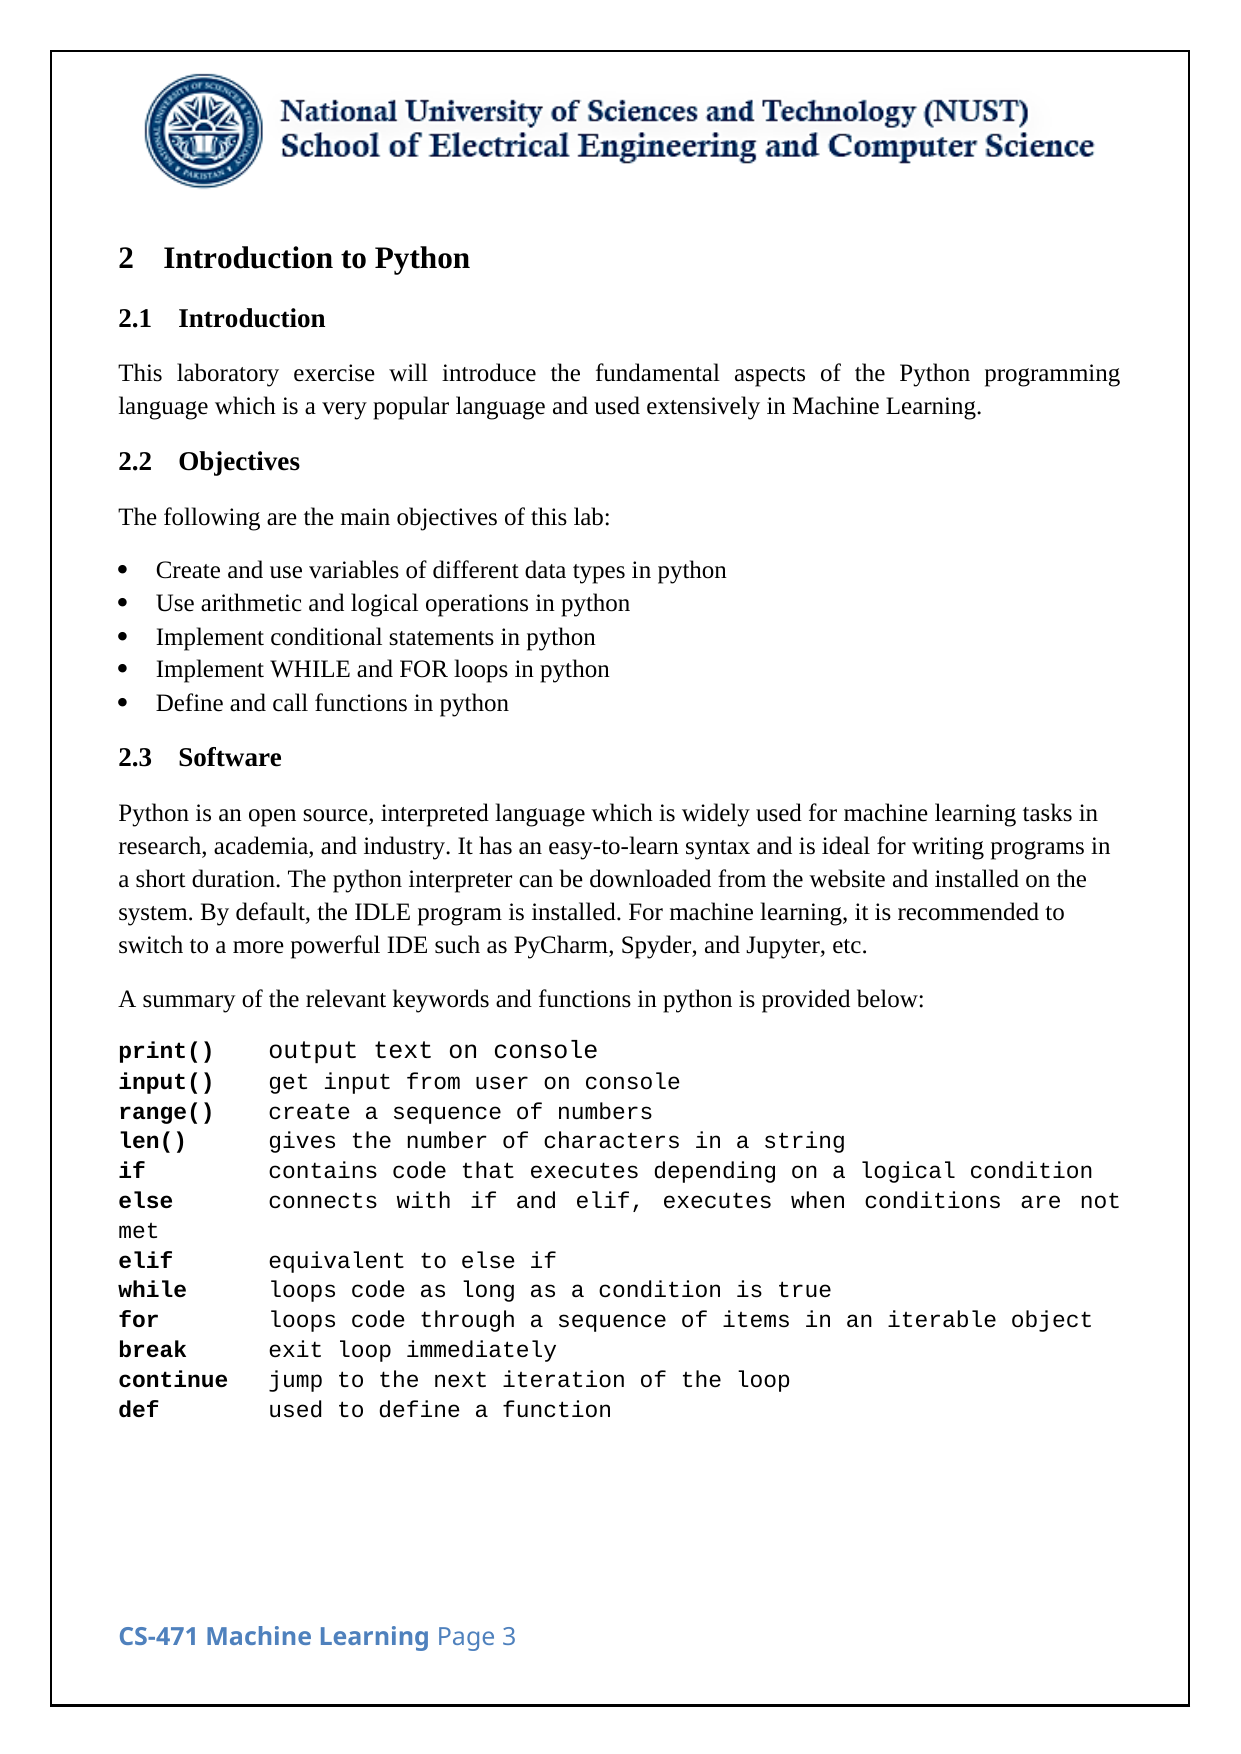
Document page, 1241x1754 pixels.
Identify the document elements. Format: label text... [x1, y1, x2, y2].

text elif equivalent to else if [118, 1249, 1122, 1275]
text def used to define a function [118, 1398, 1122, 1424]
text else connects with if and elif, executes when conditions are not met [118, 1189, 1122, 1245]
text break exit loop immediately [118, 1338, 1122, 1364]
list Use arithmetic and logical operations in python [118, 588, 1122, 617]
subtitle Introduction [118, 302, 1122, 333]
picture [132, 68, 1108, 199]
text The following are the main objectives of this lab: [118, 502, 1122, 530]
text This laboratory exercise will introduce the fundamental aspects of the Python programming language which is a very popular language and used extensively in Machine Learning. [118, 358, 1122, 420]
text range() create a sequence of numbers [118, 1100, 1122, 1126]
subtitle Introduction to Python [118, 239, 1122, 276]
text if contains code that executes depending on a logical condition [118, 1160, 1122, 1186]
text A summary of the relevant keywords and functions in python is provided below: [118, 984, 1122, 1013]
list Create and use variables of different data types in python [118, 556, 1122, 584]
list Implement WHILE and FOR loops in python [118, 654, 1122, 683]
text continue jump to the next iteration of the loop [118, 1368, 1122, 1394]
text len() gives the number of characters in a string [118, 1130, 1122, 1156]
list Define and call functions in python [118, 688, 1122, 716]
list Implement conditional statements in python [118, 622, 1122, 650]
text while loops code as long as a condition is true [118, 1279, 1122, 1305]
text print() output text on console [118, 1038, 1122, 1066]
text Python is an open source, interpreted language which is widely used for machine learning tasks in research, academia, and industry. It has an easy-to-learn syntax and is ideal for writing programs in a short duration. The python interpreter can be downloaded from the website and installed on the system. By default, the IDLE program is installed. For machine learning, it is recommended to switch to a more powerful IDE such as PyCharm, Spyder, and Jupyter, etc. [118, 798, 1122, 959]
subtitle Software [118, 741, 1122, 773]
text input() get input from user on console [118, 1070, 1122, 1096]
subtitle Objectives [118, 445, 1122, 476]
text for loops code through a sequence of items in an iterable object [118, 1309, 1122, 1334]
